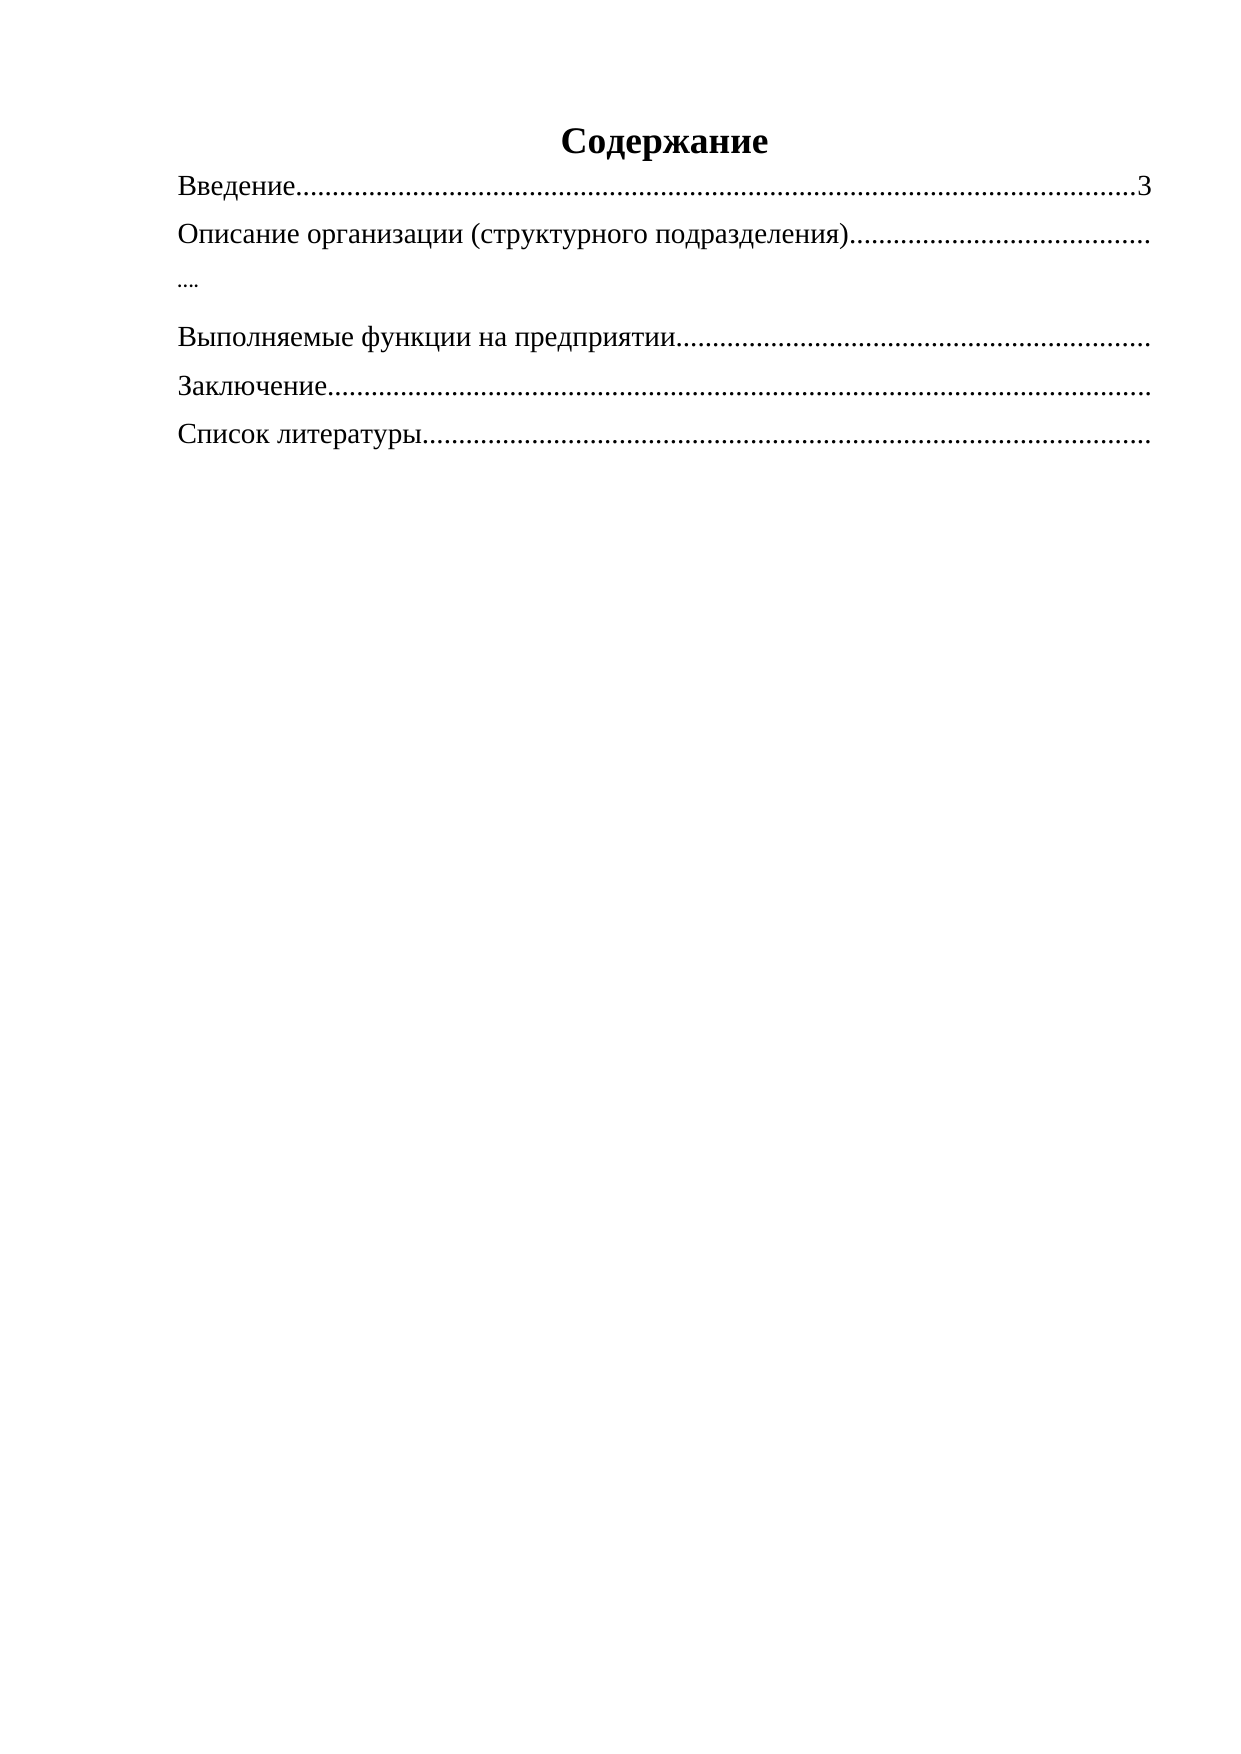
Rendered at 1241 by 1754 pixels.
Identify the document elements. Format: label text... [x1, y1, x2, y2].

text Список литературы [177, 417, 1152, 450]
text Выполняемые функции на предприятии [177, 319, 1152, 352]
text Описание организации (структурного подразделения) [177, 217, 1152, 250]
subtitle Содержание [177, 118, 1152, 161]
text Заключение .. [177, 368, 1152, 401]
text Введение 3 [177, 168, 1152, 201]
text …. [177, 266, 1152, 294]
